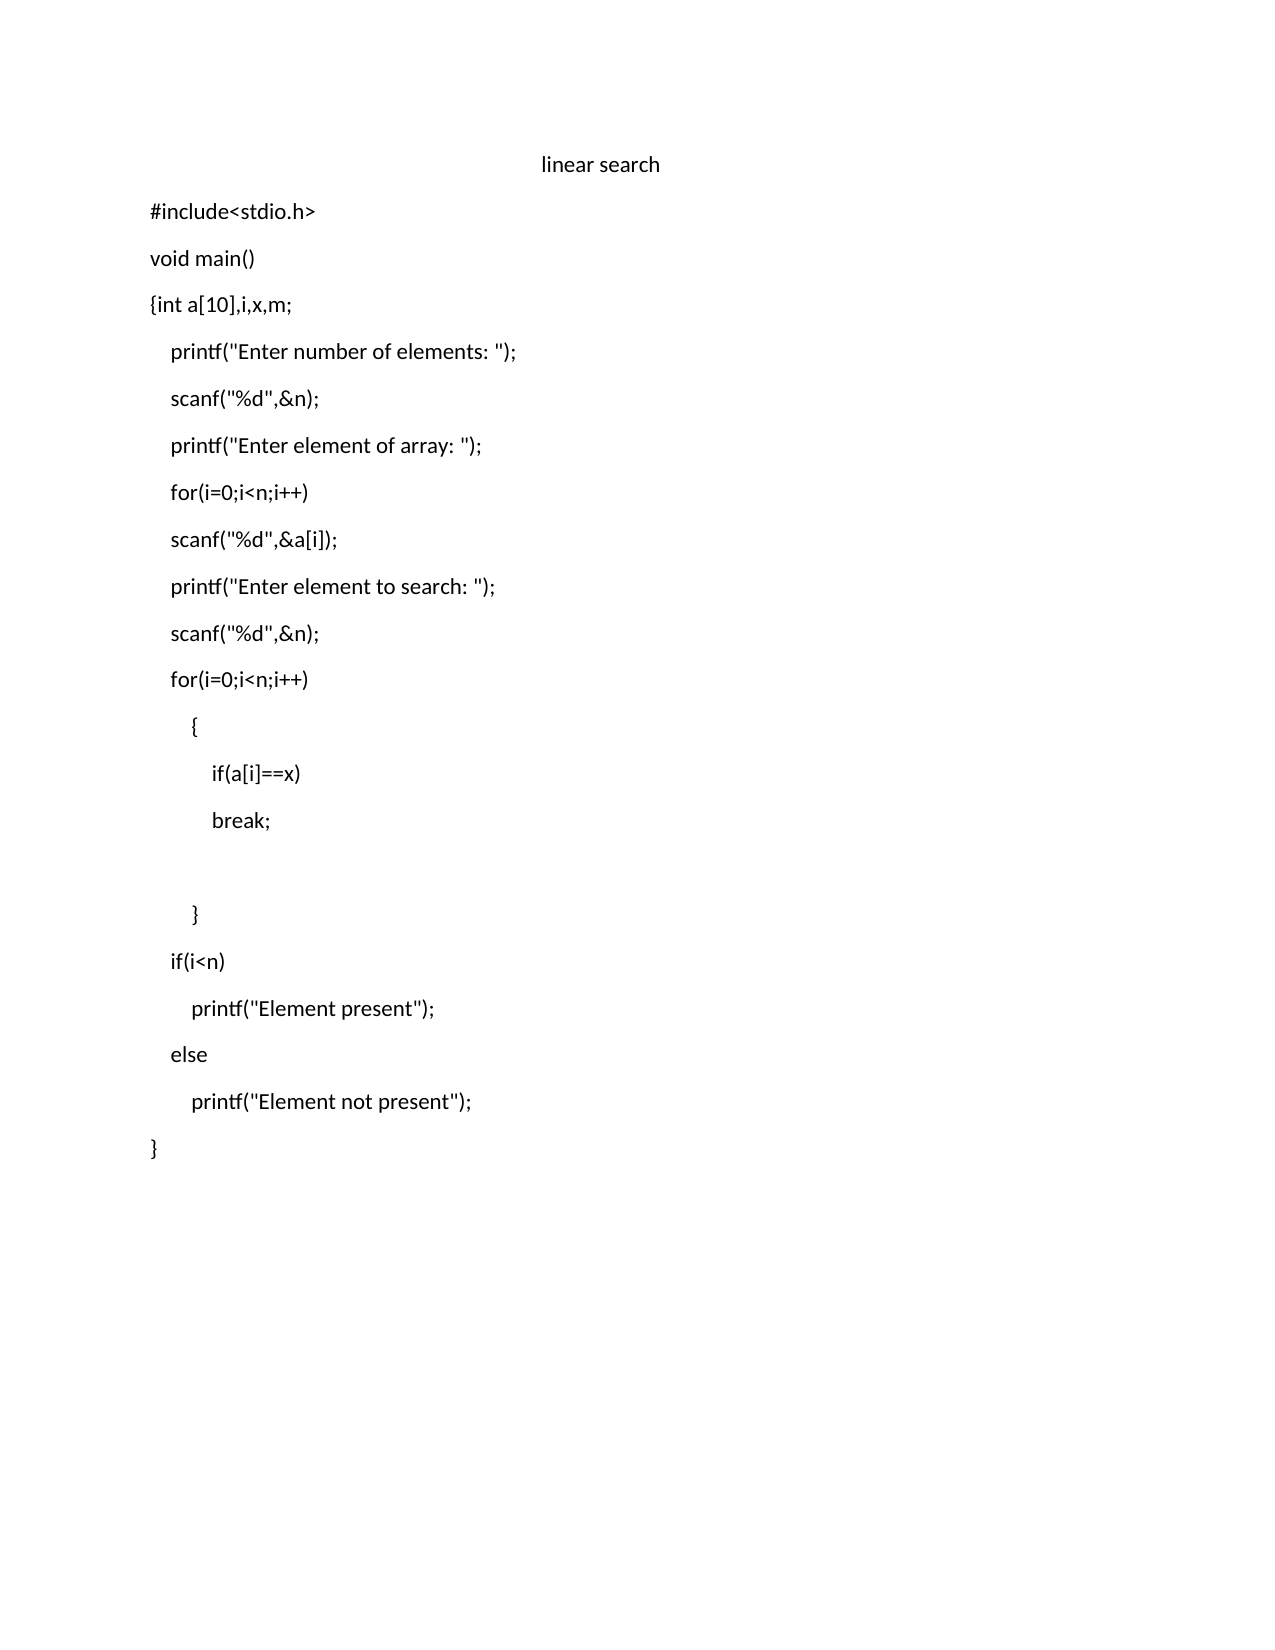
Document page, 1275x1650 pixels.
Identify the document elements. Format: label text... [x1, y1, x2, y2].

text printf("Enter element to search: "); [150, 572, 1125, 600]
text scanf("%d",&n); [150, 619, 1125, 647]
text for(i=0;i<n;i++) [150, 478, 1125, 506]
text {int a[10],i,x,m; [150, 291, 1125, 319]
text linear search [150, 150, 1125, 178]
text printf("Enter element of array: "); [150, 431, 1125, 459]
text if(i<n) [150, 947, 1125, 975]
text printf("Enter number of elements: "); [150, 337, 1125, 366]
text scanf("%d",&a[i]); [150, 525, 1125, 553]
text if(a[i]==x) [150, 759, 1125, 787]
text printf("Element not present"); [150, 1087, 1125, 1116]
text { [150, 712, 1125, 741]
text #include<stdio.h> [150, 197, 1125, 225]
text } [150, 900, 1125, 928]
text void main() [150, 244, 1125, 272]
text else [150, 1041, 1125, 1069]
text } [150, 1134, 1125, 1162]
text scanf("%d",&n); [150, 384, 1125, 412]
text printf("Element present"); [150, 994, 1125, 1022]
text break; [150, 806, 1125, 834]
text for(i=0;i<n;i++) [150, 666, 1125, 694]
